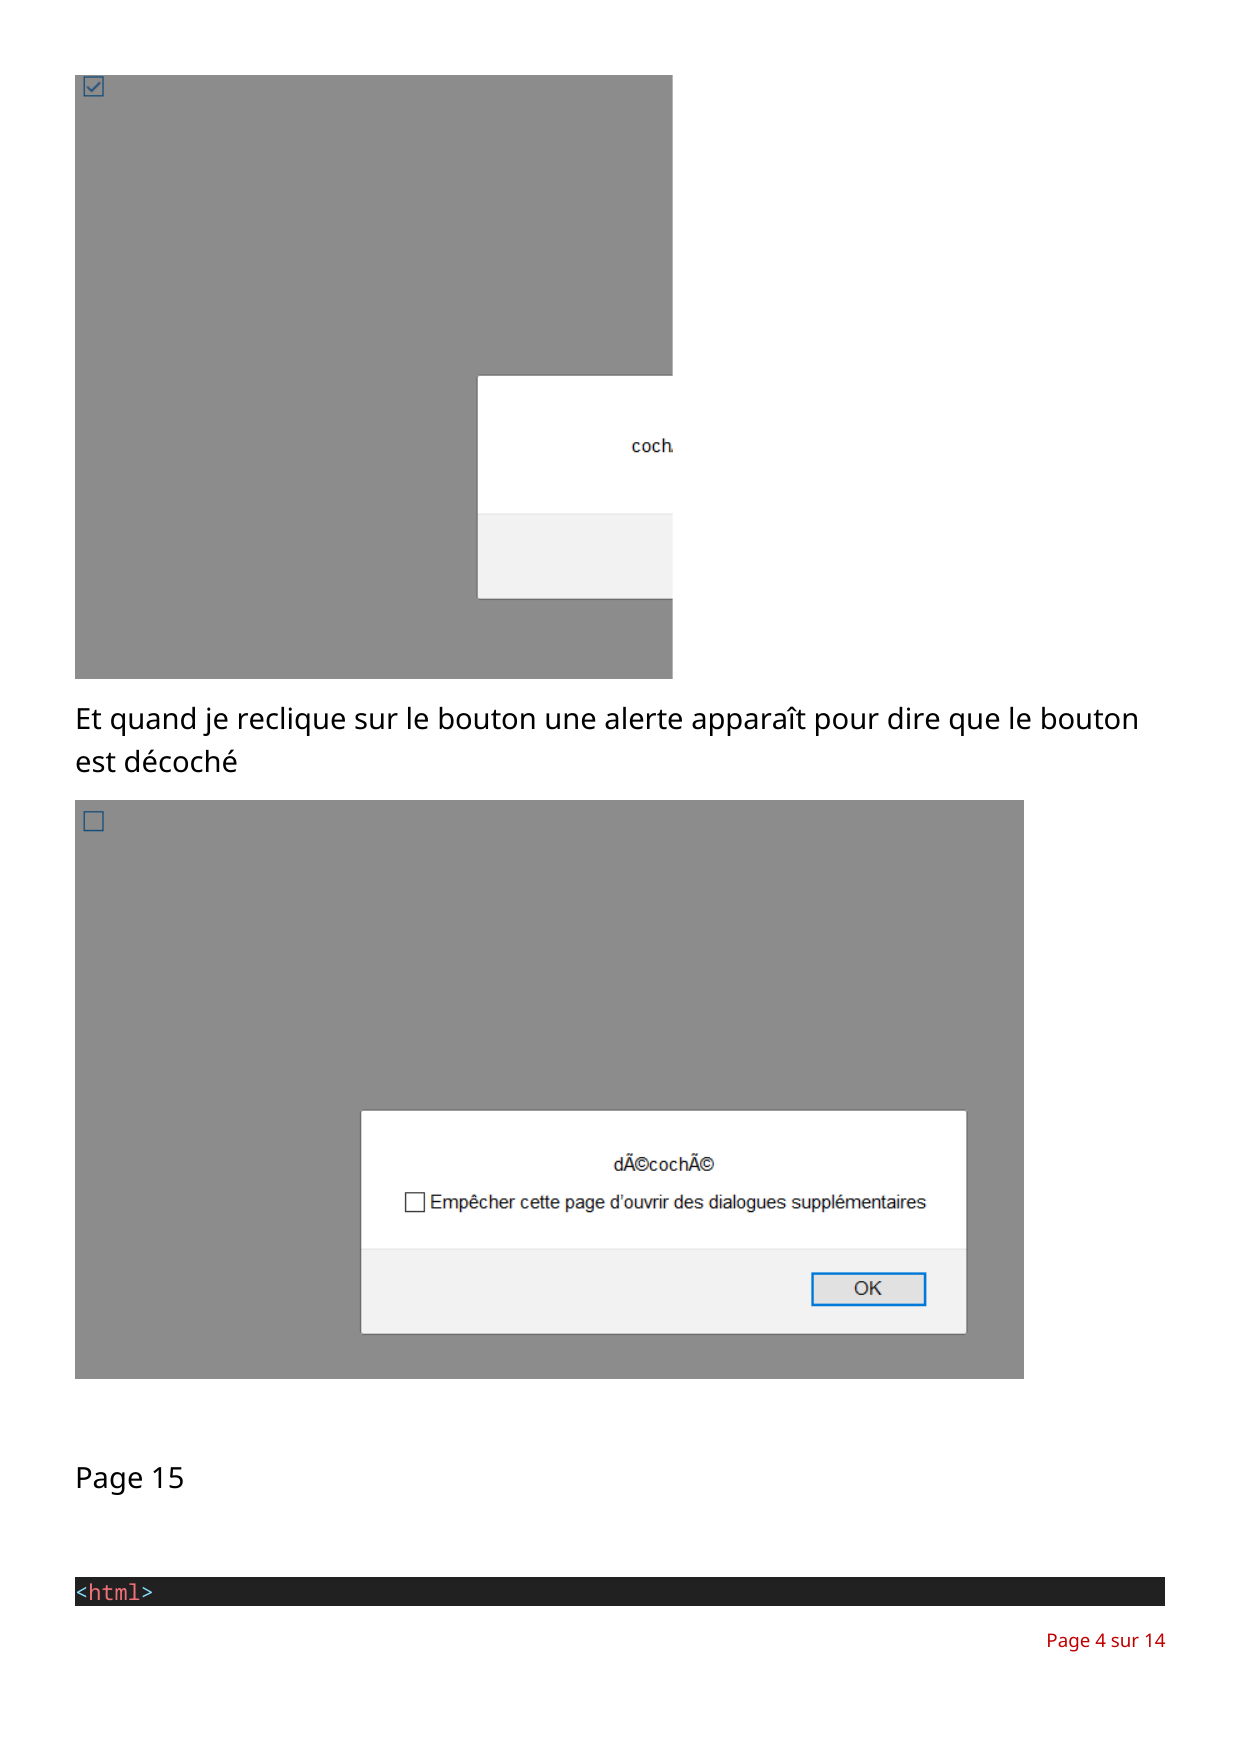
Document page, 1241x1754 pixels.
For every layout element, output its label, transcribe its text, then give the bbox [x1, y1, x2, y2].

text Et quand je reclique sur le bouton une alerte apparaît pour dire que le bouton est décoché [75, 698, 1165, 781]
picture [75, 75, 673, 679]
text Page 15 [75, 1458, 1165, 1497]
picture [75, 800, 1024, 1379]
text <html> [75, 1577, 1165, 1606]
